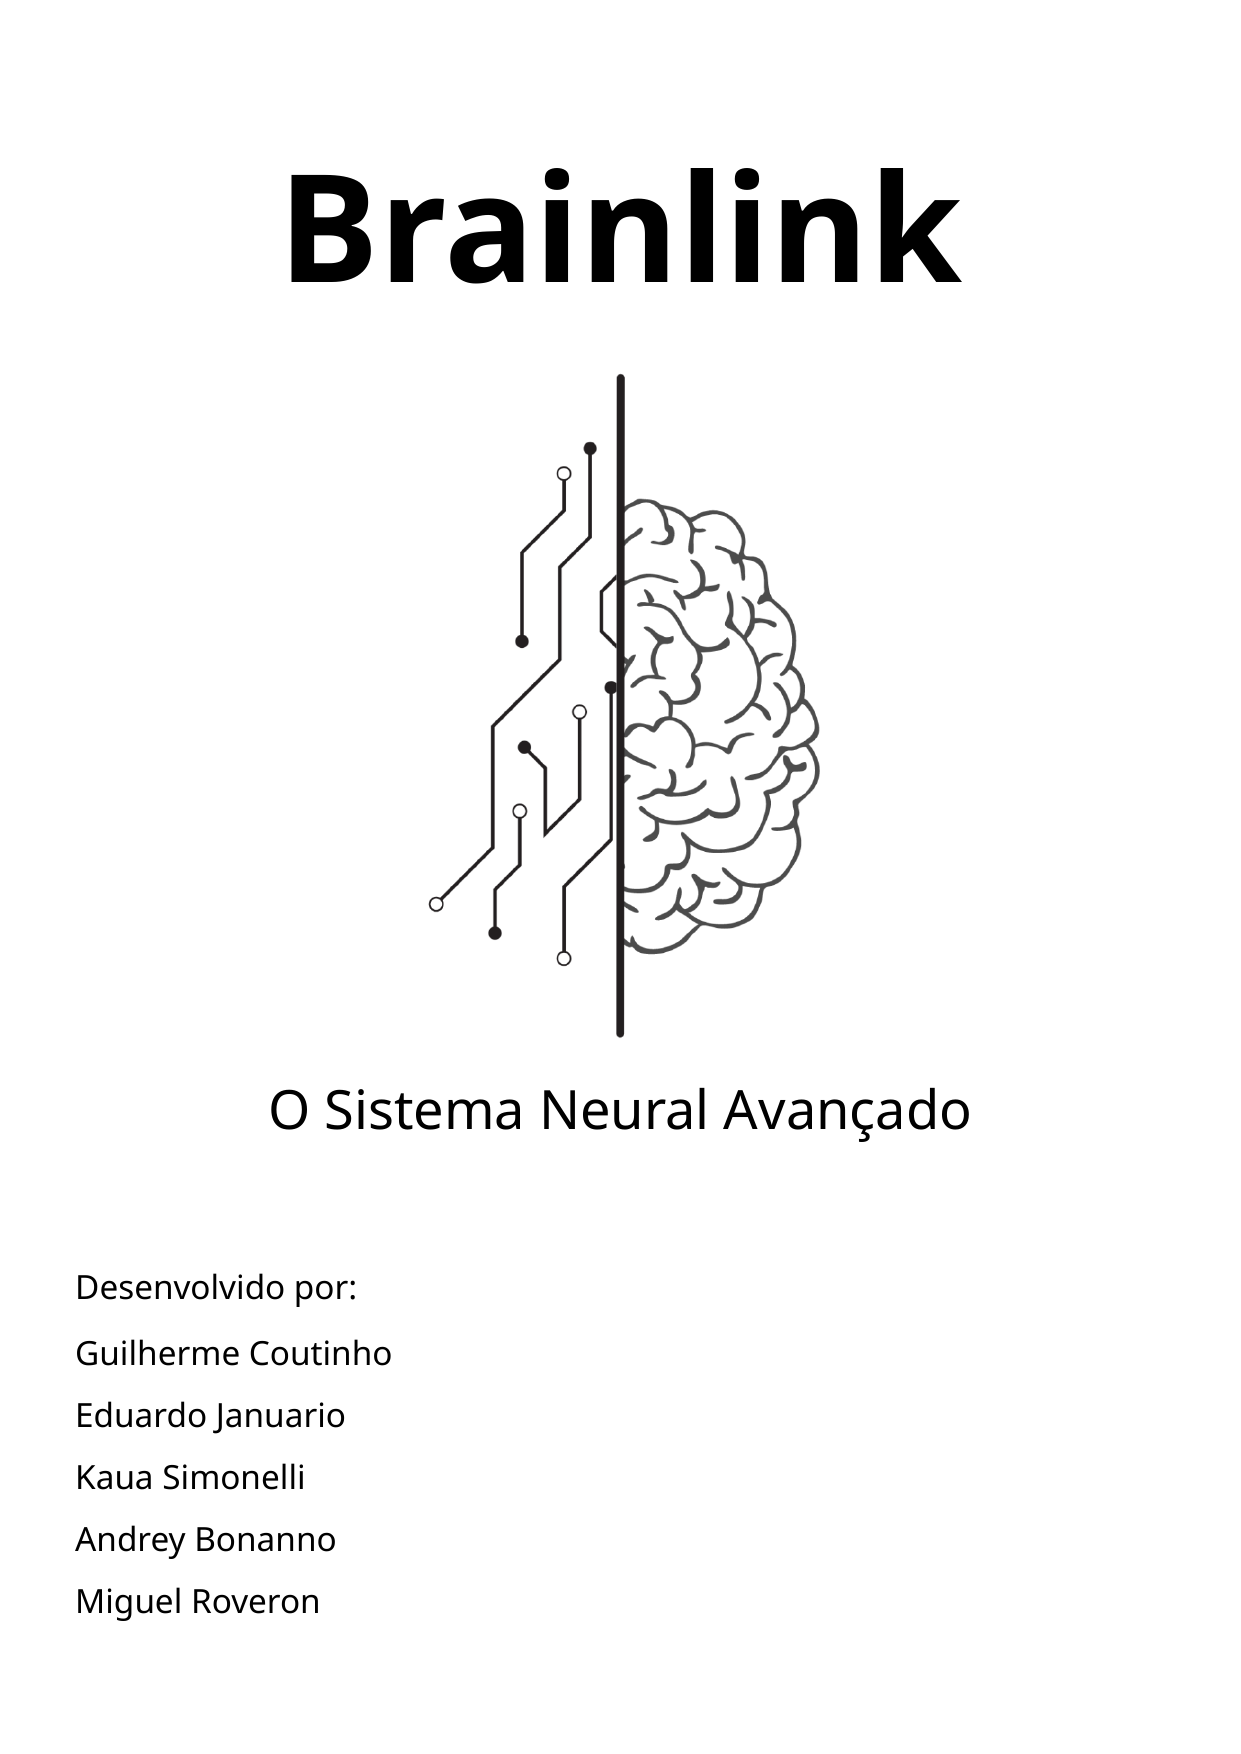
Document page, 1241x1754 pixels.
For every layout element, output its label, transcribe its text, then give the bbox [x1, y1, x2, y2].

text Desenvolvido por: [75, 1264, 1165, 1309]
text Kaua Simonelli [75, 1454, 1165, 1499]
picture [273, 359, 967, 1053]
text Andrey Bonanno [75, 1516, 1165, 1561]
text Brainlink [75, 122, 1165, 326]
text Eduardo Januario [75, 1392, 1165, 1437]
text Guilherme Coutinho [75, 1330, 1165, 1375]
text Miguel Roveron [75, 1578, 1165, 1623]
text O Sistema Neural Avançado [75, 1072, 1165, 1145]
